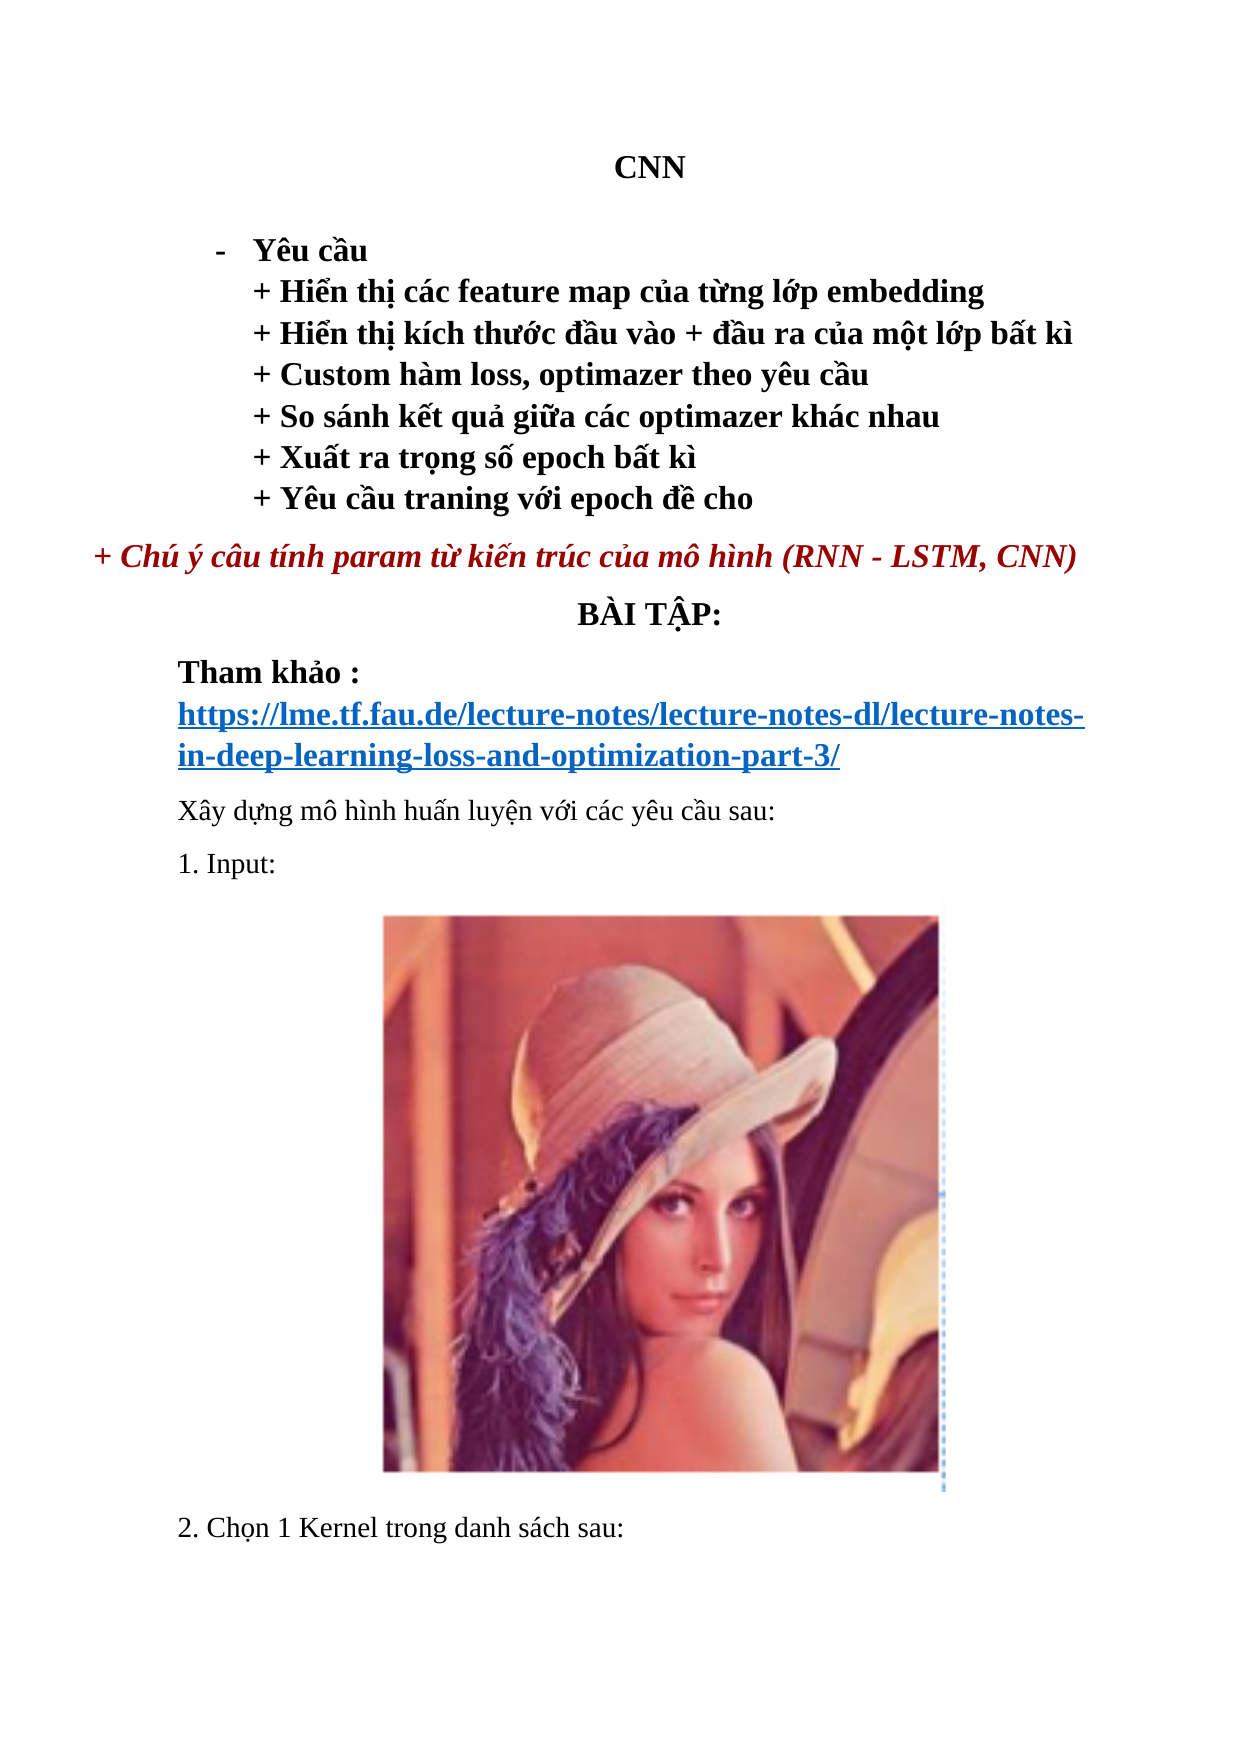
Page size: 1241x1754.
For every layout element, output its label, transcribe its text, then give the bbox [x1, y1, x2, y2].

text + Yêu cầu traning với epoch đề cho [252, 478, 1122, 517]
text BÀI TẬP: [177, 594, 1122, 633]
text + So sánh kết quả giữa các optimazer khác nhau [177, 396, 1122, 434]
text + Custom hàm loss, optimazer theo yêu cầu [177, 354, 1122, 393]
text + Xuất ra trọng số epoch bất kì [252, 437, 1122, 476]
text 2. Chọn 1 Kernel trong danh sách sau: [177, 1510, 1122, 1544]
list Yêu cầu [215, 230, 1122, 269]
text Xây dựng mô hình huấn luyện với các yêu cầu sau: [177, 793, 1122, 827]
text Tham khảo : https://lme.tf.fau.de/lecture-notes/lecture-notes-dl/lecture-notes-in-deep-learning-loss-and-optimization-part-3/ [177, 653, 1122, 774]
text 1. Input: [177, 846, 1122, 880]
text + Hiển thị các feature map của từng lớp embedding [177, 272, 1122, 310]
text + Chú ý câu tính param từ kiến trúc của mô hình (RNN - LSTM, CNN) [93, 537, 1122, 575]
picture [353, 898, 946, 1492]
text CNN [177, 148, 1122, 186]
text + Hiển thị kích thước đầu vào + đầu ra của một lớp bất kì [177, 313, 1122, 351]
